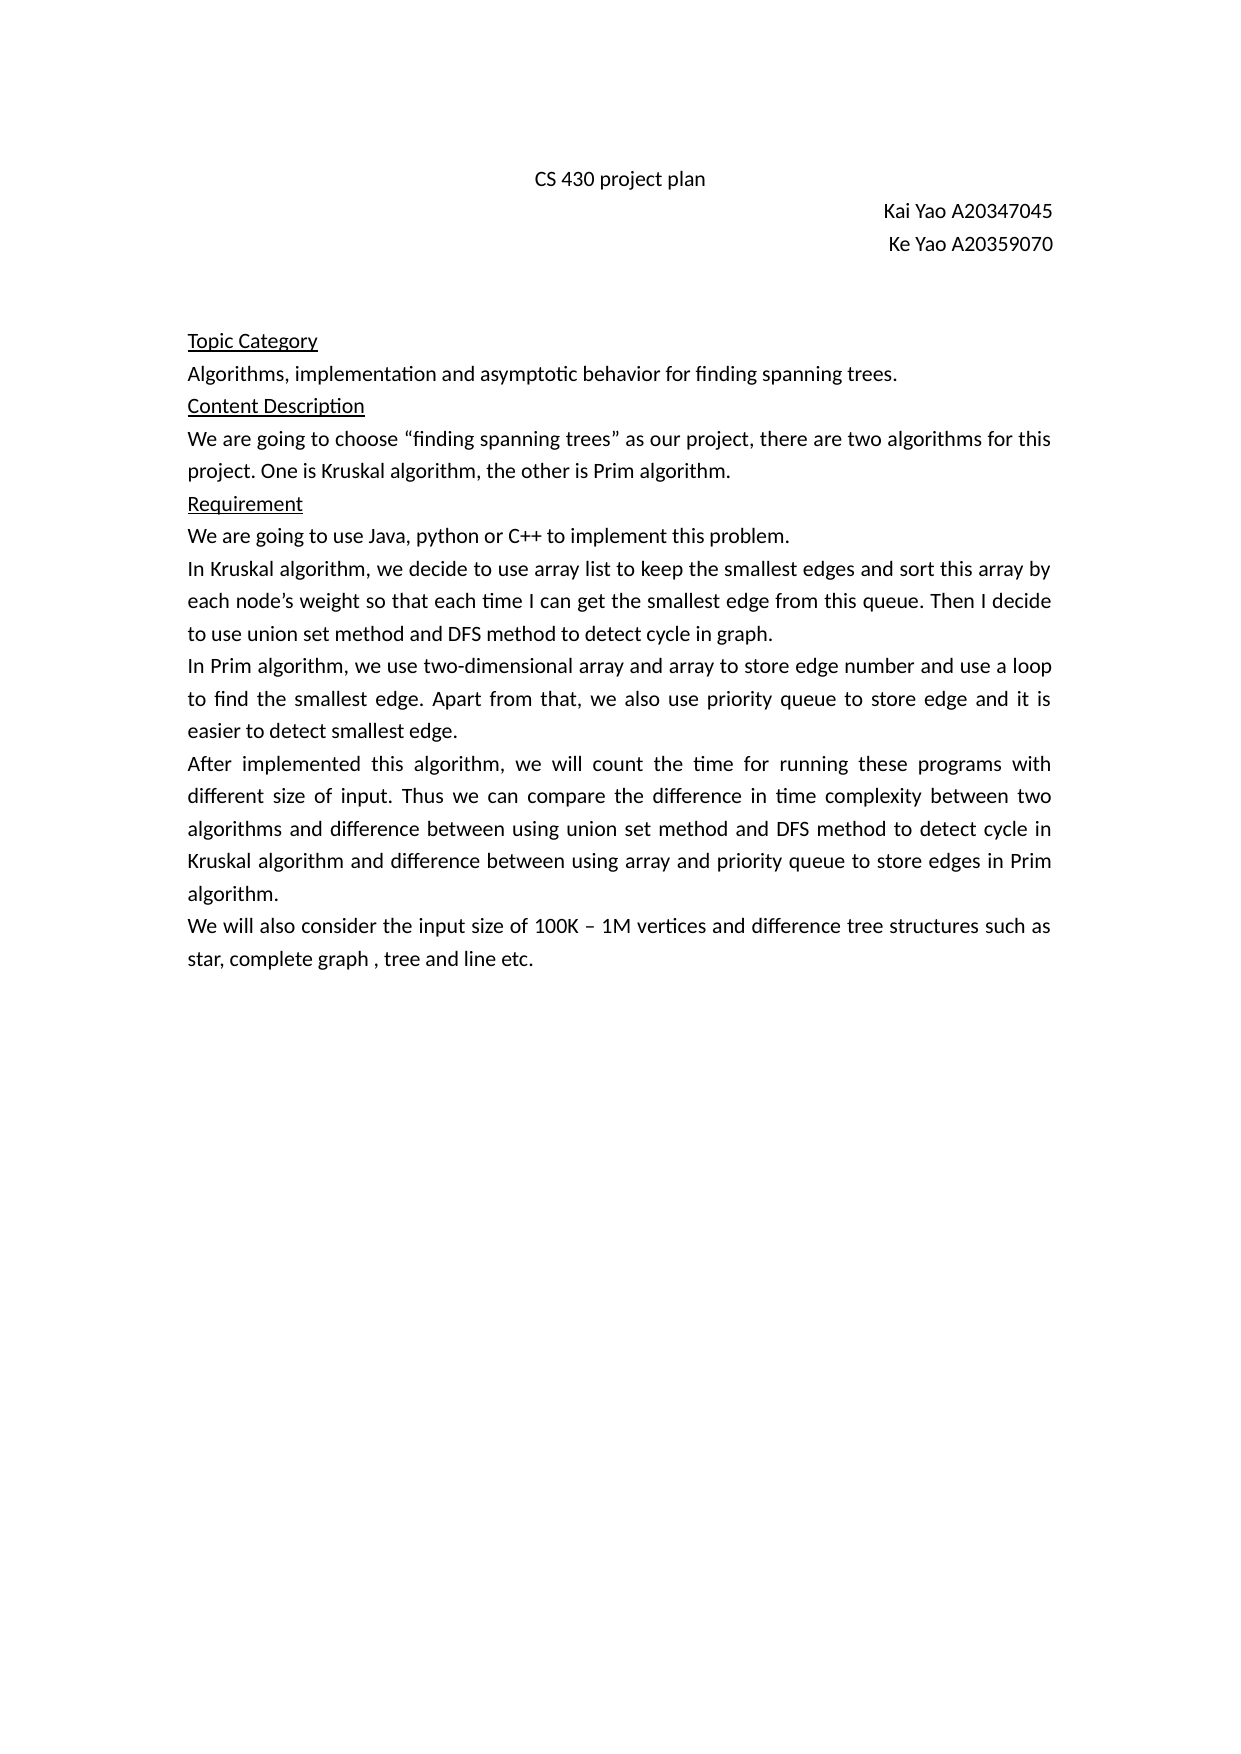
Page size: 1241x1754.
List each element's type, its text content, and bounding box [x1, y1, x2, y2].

text Content Description [187, 389, 1053, 422]
text We will also consider the input size of 100K – 1M vertices and difference tree structures such as star, complete graph , tree and line etc. [187, 909, 1053, 974]
text Ke Yao A20359070 [187, 227, 1053, 259]
text After implemented this algorithm, we will count the time for running these programs with different size of input. Thus we can compare the difference in time complexity between two algorithms and difference between using union set method and DFS method to detect cycle in Kruskal algorithm and difference between using array and priority queue to store edges in Prim algorithm. [187, 747, 1053, 909]
text We are going to use Java, python or C++ to implement this problem. [187, 519, 1053, 552]
text We are going to choose “finding spanning trees” as our project, there are two algorithms for this project. One is Kruskal algorithm, the other is Prim algorithm. [187, 422, 1053, 487]
text CS 430 project plan [187, 162, 1053, 194]
text Algorithms, implementation and asymptotic behavior for finding spanning trees. [187, 357, 1053, 389]
text Topic Category [187, 324, 1053, 357]
text Kai Yao A20347045 [187, 194, 1053, 227]
text In Kruskal algorithm, we decide to use array list to keep the smallest edges and sort this array by each node’s weight so that each time I can get the smallest edge from this queue. Then I decide to use union set method and DFS method to detect cycle in graph. [187, 552, 1053, 649]
text Requirement [187, 487, 1053, 519]
text In Prim algorithm, we use two-dimensional array and array to store edge number and use a loop to find the smallest edge. Apart from that, we also use priority queue to store edge and it is easier to detect smallest edge. [187, 649, 1053, 747]
